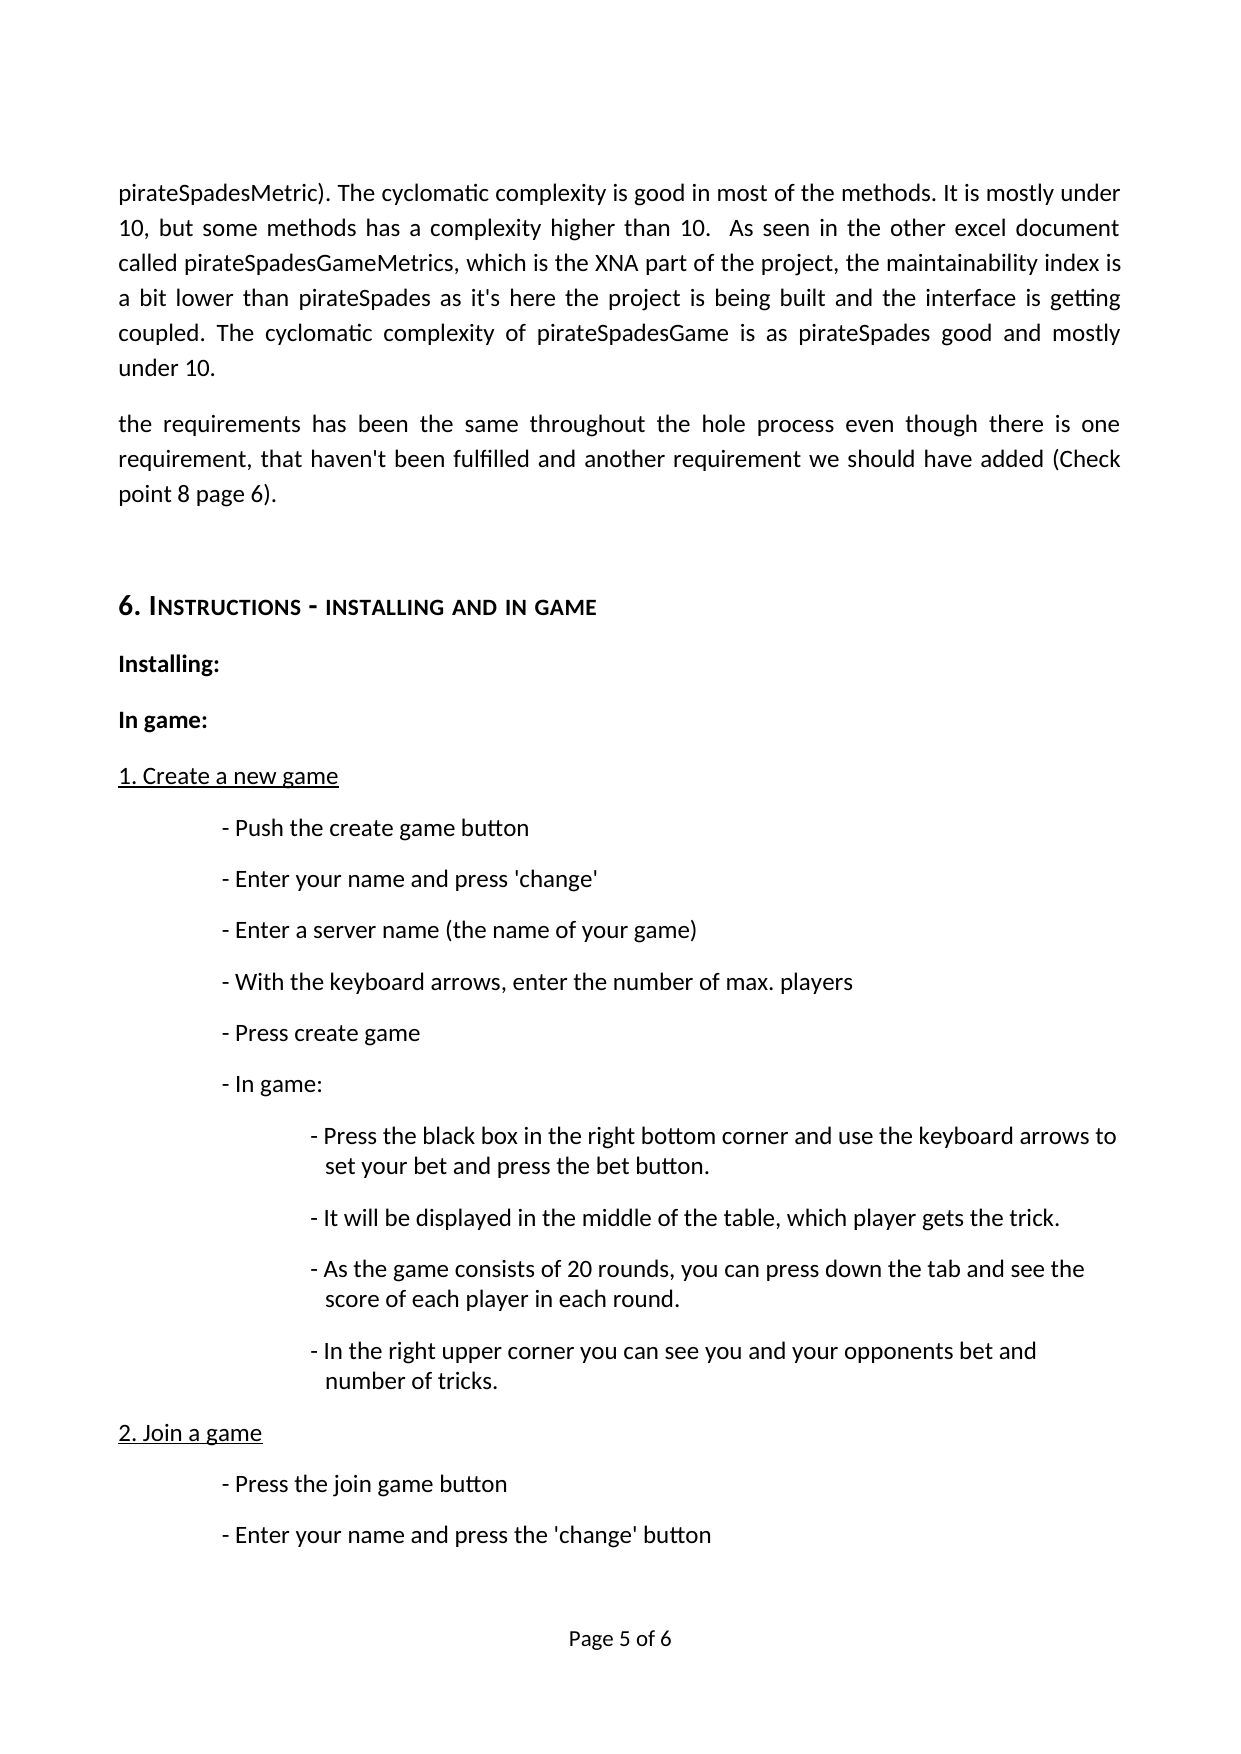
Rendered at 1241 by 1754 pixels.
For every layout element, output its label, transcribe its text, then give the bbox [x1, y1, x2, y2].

text 6. Instructions - installing and in game [118, 587, 1122, 622]
text - With the keyboard arrows, enter the number of max. players [222, 966, 1122, 996]
text - Enter your name and press 'change' [222, 863, 1122, 893]
text 2. Join a game [118, 1417, 1122, 1447]
text the requirements has been the same throughout the hole process even though there is one requirement, that haven't been fulfilled and another requirement we should have added (Check point 8 page 6). [118, 408, 1122, 508]
text - In game: [222, 1068, 1122, 1099]
text In game: [118, 704, 1122, 735]
text 1. Create a new game [118, 760, 1122, 791]
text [118, 177, 1122, 383]
text - Enter your name and press the 'change' button [222, 1519, 1122, 1550]
text - In the right upper corner you can see you and your opponents bet and number of tricks. [310, 1335, 1122, 1396]
text - As the game consists of 20 rounds, you can press down the tab and see the score of each player in each round. [310, 1253, 1122, 1314]
text - Press create game [222, 1017, 1122, 1048]
text - Push the create game button [118, 812, 1122, 842]
text Installing: [118, 649, 1122, 679]
text - Press the black box in the right bottom corner and use the keyboard arrows to set your bet and press the bet button. [310, 1120, 1122, 1181]
text - Press the join game button [222, 1468, 1122, 1499]
text - It will be displayed in the middle of the table, which player gets the trick. [118, 1202, 1122, 1232]
text - Enter a server name (the name of your game) [222, 914, 1122, 945]
